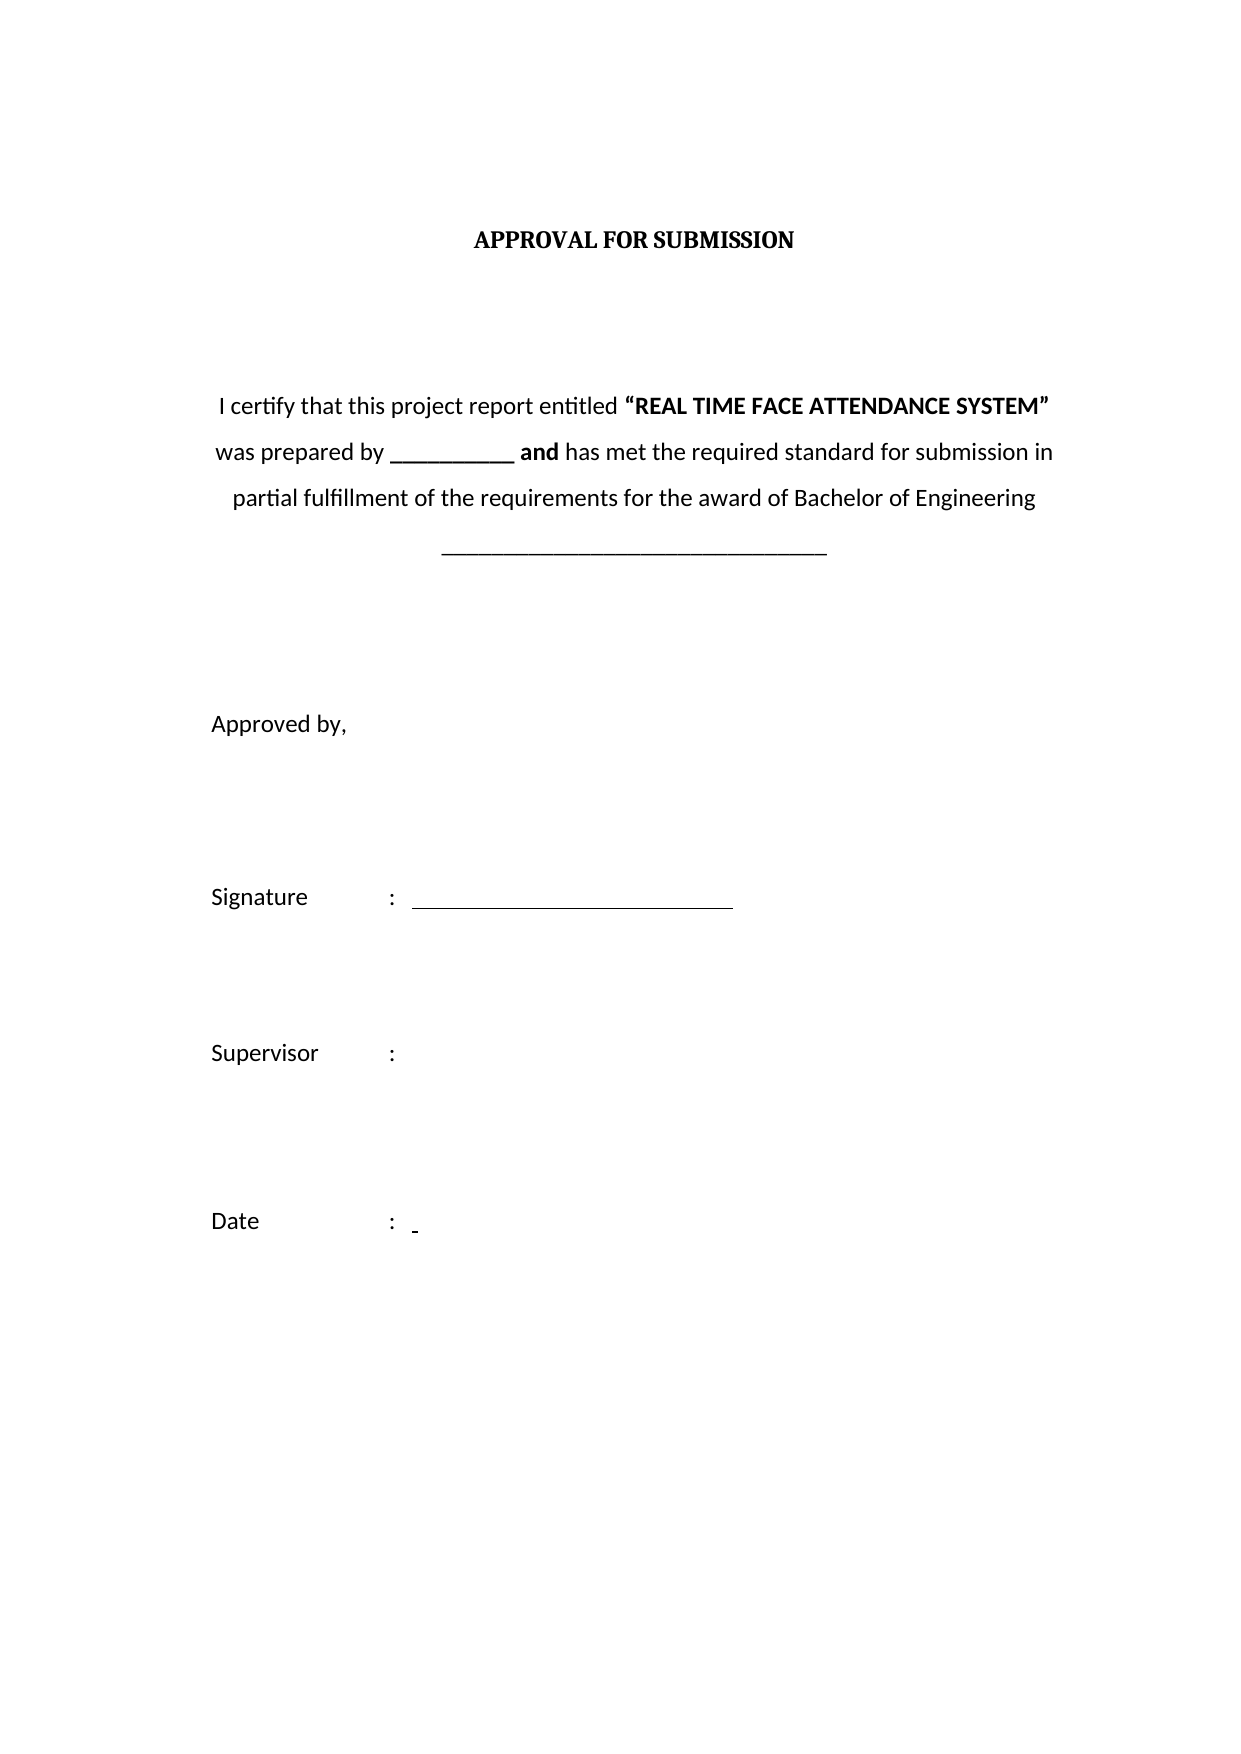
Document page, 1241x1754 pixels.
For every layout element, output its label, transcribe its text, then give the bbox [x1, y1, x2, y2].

text Supervisor : [211, 1037, 1090, 1068]
text Approved by, [211, 708, 1090, 739]
text Signature : [211, 881, 1090, 912]
text Date : [211, 1205, 1090, 1235]
subtitle APPROVAL FOR SUBMISSION [184, 226, 1084, 255]
text I certify that this project report entitled “REAL TIME FACE ATTENDANCE SYSTEM” was prepared by __________ and has met the required standard for submission in partial fulfillment of the requirements for the award of Bachelor of Engineering _______________________________ [211, 390, 1057, 558]
